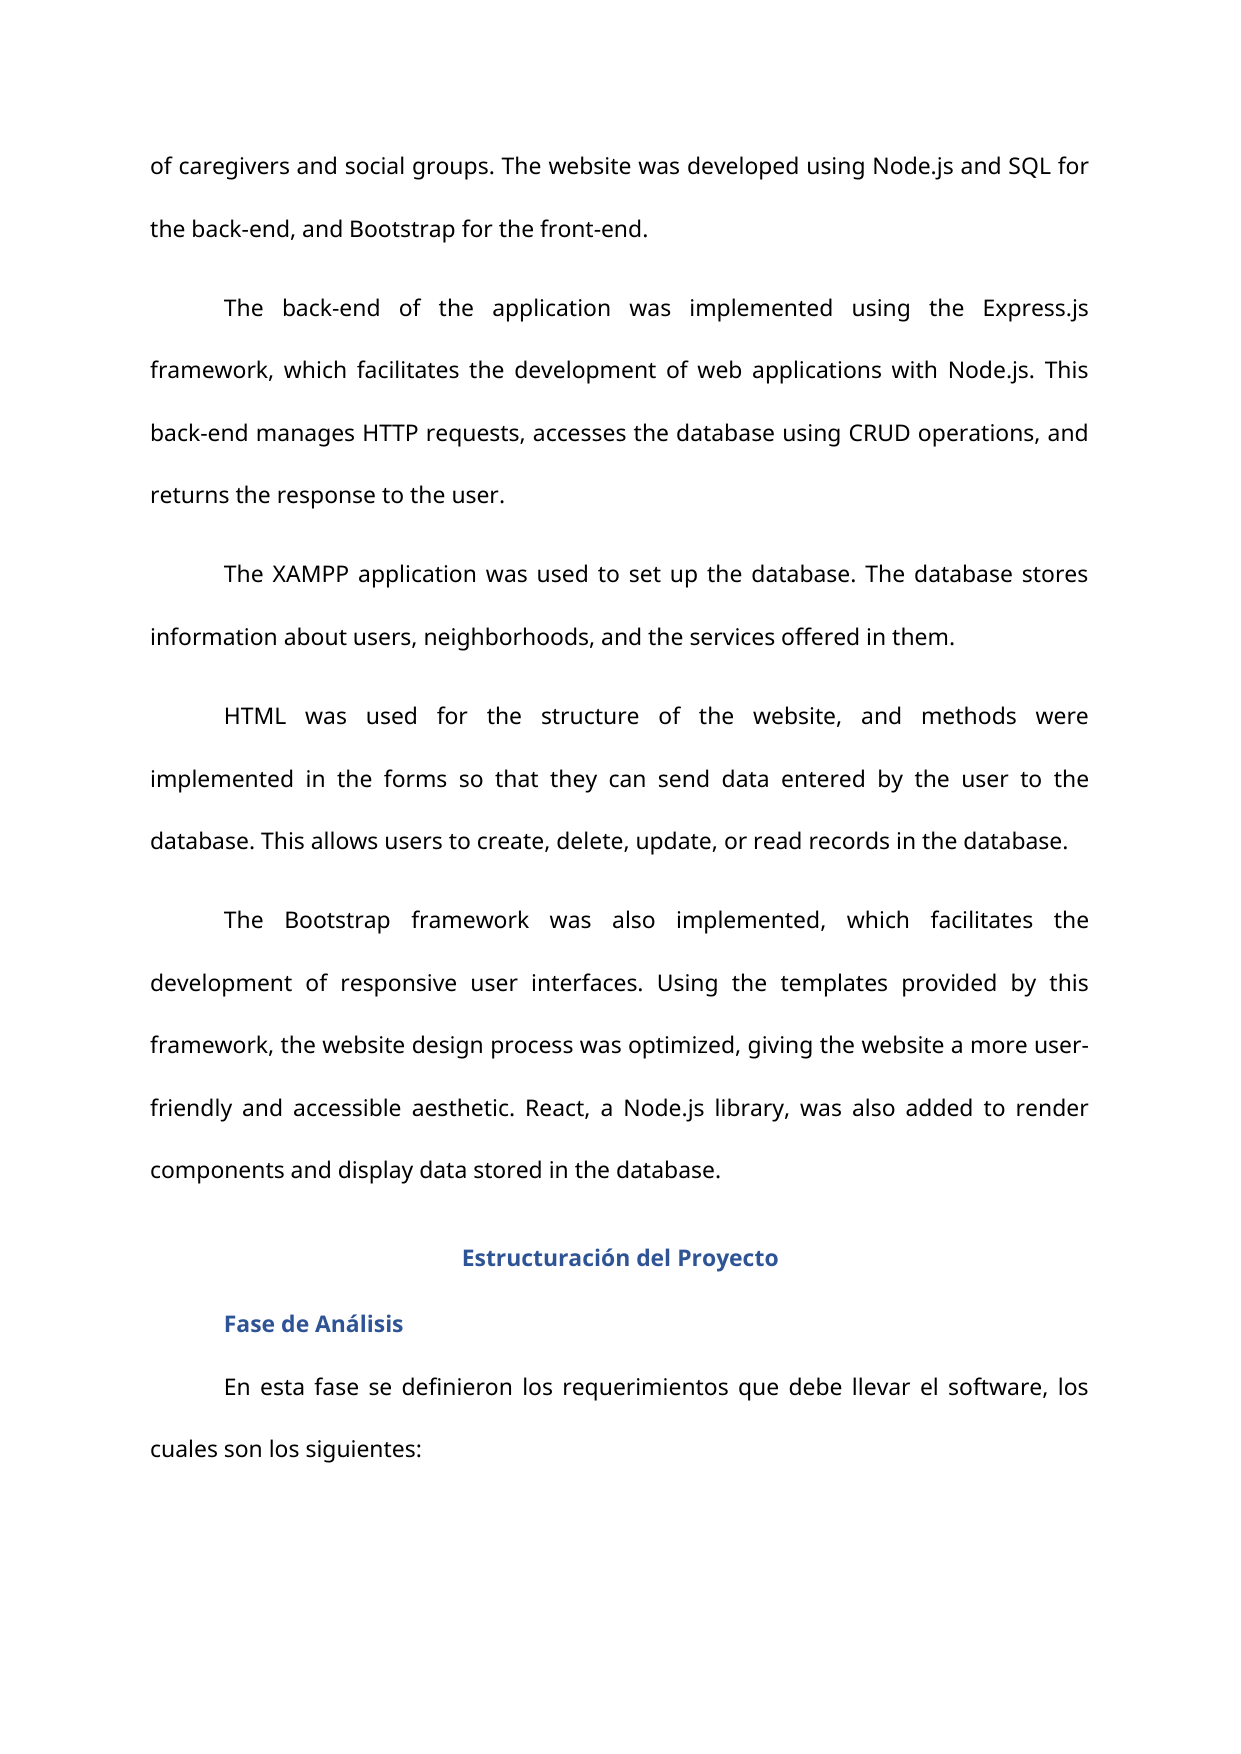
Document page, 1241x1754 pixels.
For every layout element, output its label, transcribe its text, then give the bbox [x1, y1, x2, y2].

text HTML was used for the structure of the website, and methods were implemented in the forms so that they can send data entered by the user to the database. This allows users to create, delete, update, or read records in the database. [150, 700, 1090, 856]
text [150, 150, 1090, 244]
text The XAMPP application was used to set up the database. The database stores information about users, neighborhoods, and the services offered in them. [150, 558, 1090, 652]
subtitle Fase de Análisis [150, 1308, 1090, 1339]
text En esta fase se definieron los requerimientos que debe llevar el software, los cuales son los siguientes: [150, 1371, 1090, 1464]
text The Bootstrap framework was also implemented, which facilitates the development of responsive user interfaces. Using the templates provided by this framework, the website design process was optimized, giving the website a more user-friendly and accessible aesthetic. React, a Node.js library, was also added to render components and display data stored in the database. [150, 904, 1090, 1185]
text The back-end of the application was implemented using the Express.js framework, which facilitates the development of web applications with Node.js. This back-end manages HTTP requests, accesses the database using CRUD operations, and returns the response to the user. [150, 292, 1090, 510]
subtitle Estructuración del Proyecto [150, 1242, 1090, 1273]
